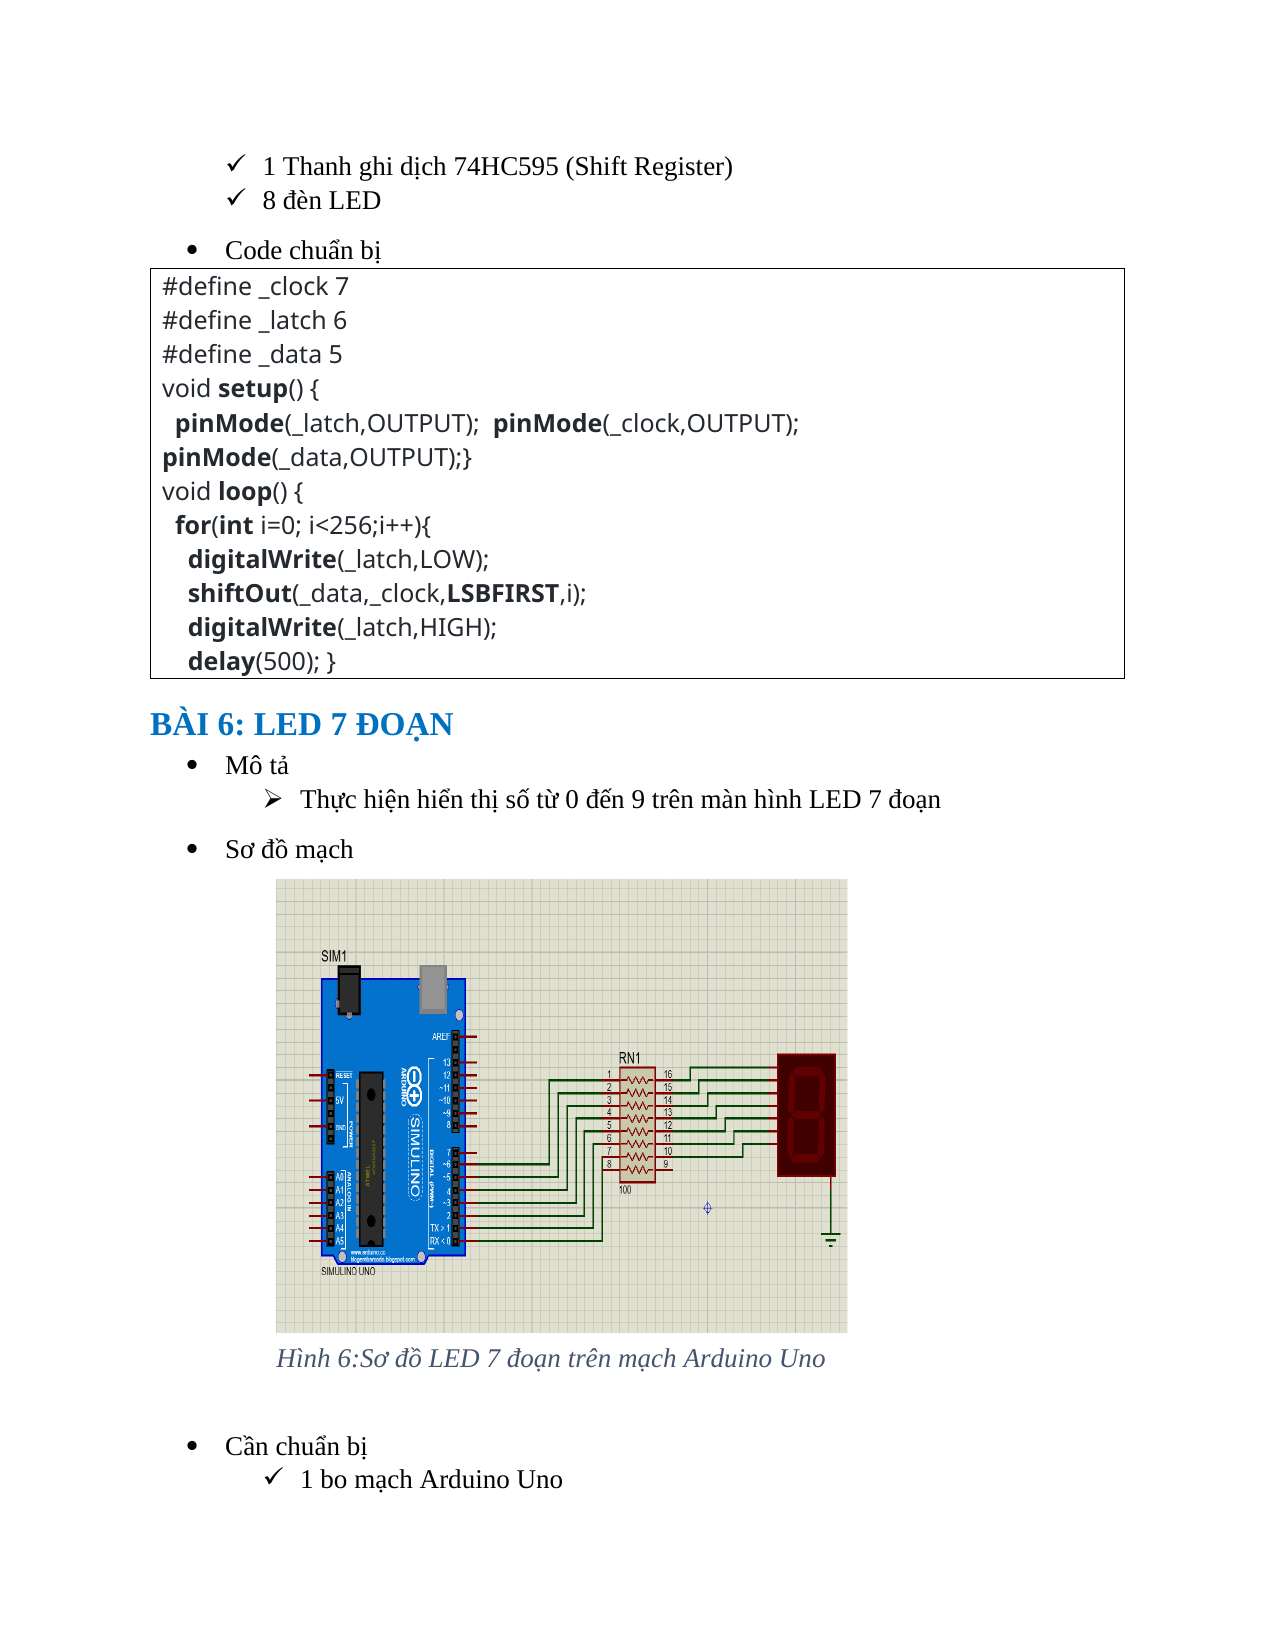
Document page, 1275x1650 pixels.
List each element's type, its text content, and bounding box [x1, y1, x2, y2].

subtitle Sơ đồ mạch [187, 833, 1125, 865]
subtitle Code chuẩn bị [187, 234, 1125, 265]
subtitle Cần chuẩn bị [187, 1430, 1125, 1461]
list Thực hiện hiển thị số từ 0 đến 9 trên màn hình LED 7 đoạn [262, 783, 1125, 814]
list 1 bo mạch Arduino Uno [262, 1463, 1125, 1495]
subtitle BÀI 6: LED 7 ĐOẠN [150, 704, 1125, 742]
table_header #define _clock 7 #define _latch 6 #define _data 5 void setup() { pinMode(_latch,OUTPUT); pinMode(_clock,OUTPUT); pinMode(_data,OUTPUT);} void loop() { for(int i=0; i<256;i++){ digitalWrite(_latch,LOW); shiftOut(_data,_clock,LSBFIRST,i); digitalWrite(_latch,HIGH); delay(500); } [151, 269, 1124, 678]
list 1 Thanh ghi dịch 74HC595 (Shift Register) [225, 150, 1125, 181]
picture [276, 879, 848, 1333]
subtitle Mô tả [187, 749, 1125, 781]
list 8 đèn LED [225, 184, 1125, 215]
